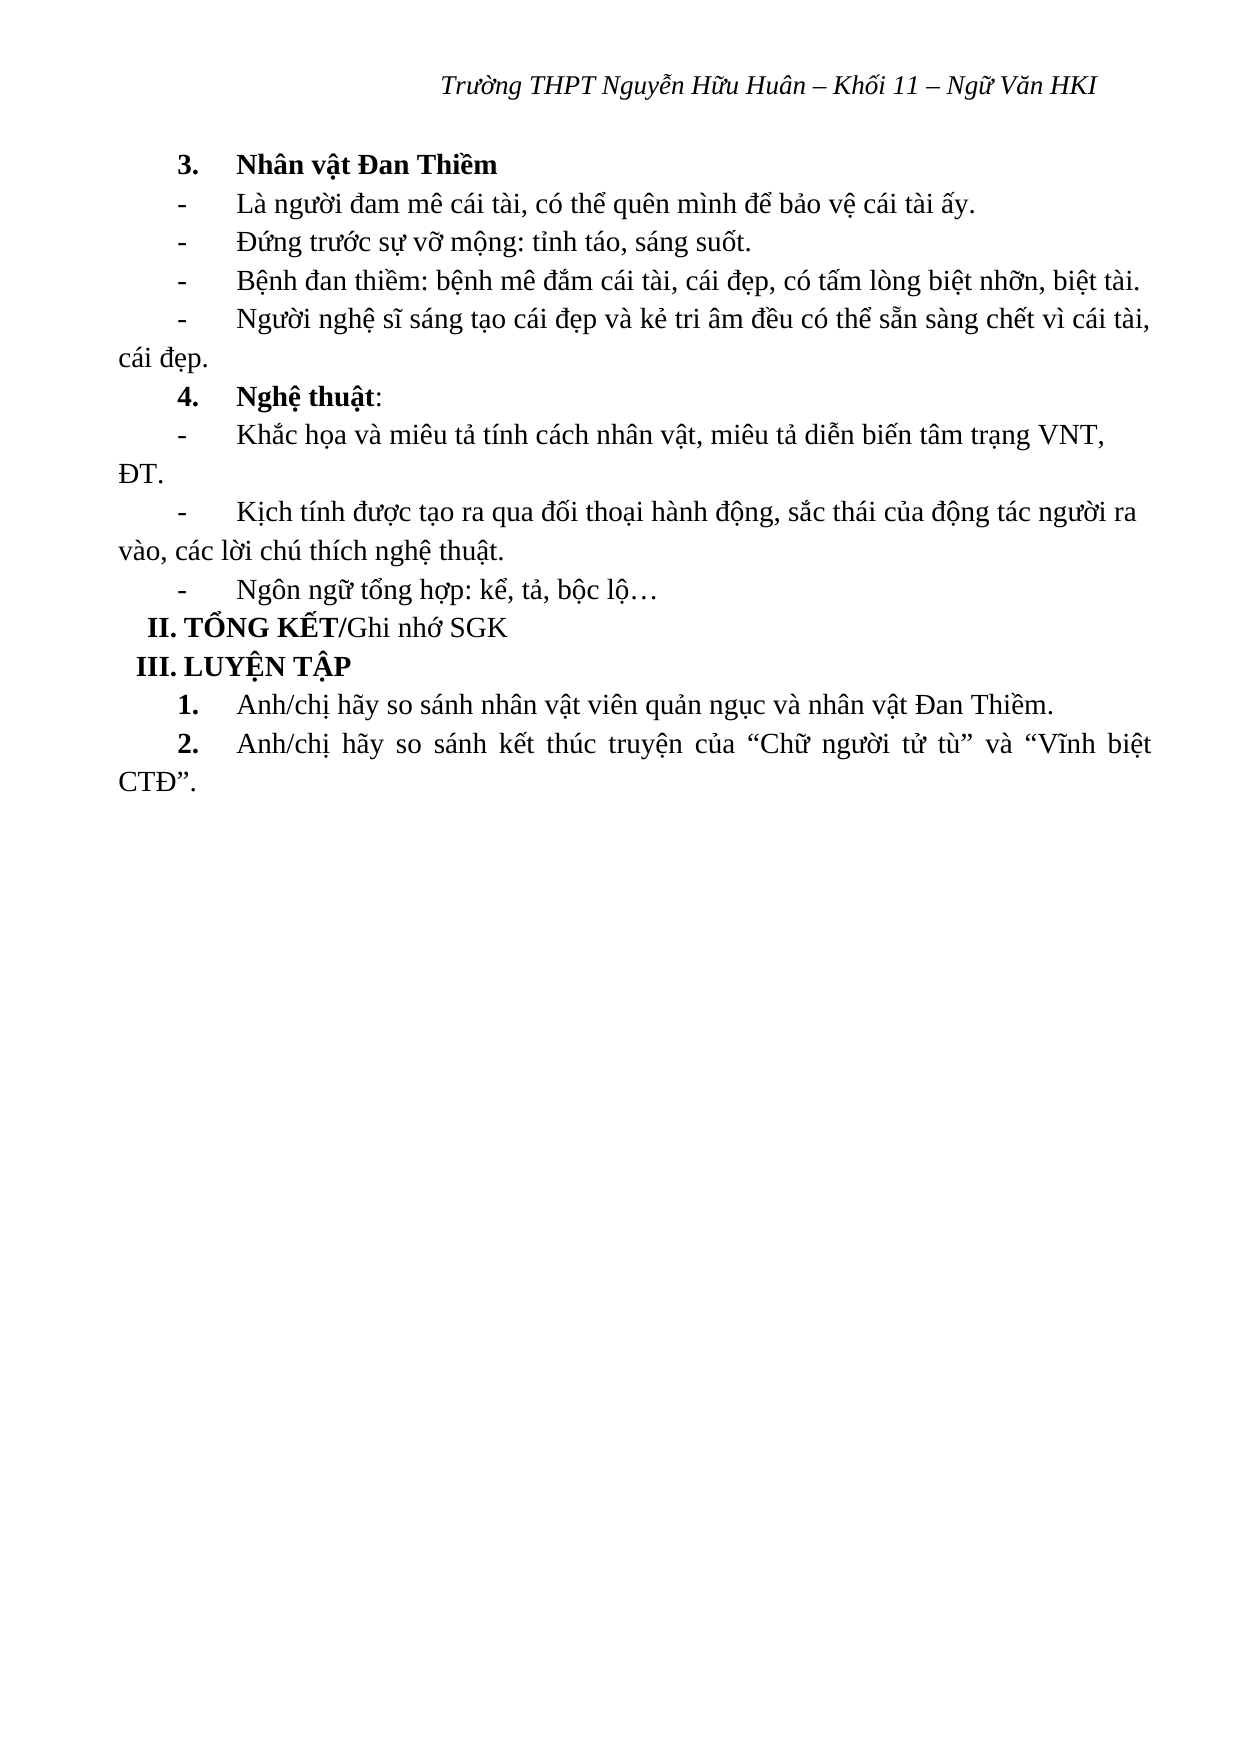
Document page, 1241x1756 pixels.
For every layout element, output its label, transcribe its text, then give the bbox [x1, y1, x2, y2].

list Anh/chị hãy so sánh nhân vật viên quản ngục và nhân vật Đan Thiềm. [177, 687, 1192, 721]
list Ngôn ngữ tổng hợp: kể, tả, bộc lộ… [177, 572, 1192, 605]
list Kịch tính được tạo ra qua đối thoại hành động, sắc thái của động tác người ra [177, 494, 1192, 528]
subtitle LUYỆN TẬP [136, 649, 1192, 682]
list Bệnh đan thiềm: bệnh mê đắm cái tài, cái đẹp, có tấm lòng biệt nhỡn, biệt tài. [177, 263, 1192, 297]
text vào, các lời chú thích nghệ thuật. [118, 533, 1192, 567]
list Là người đam mê cái tài, có thể quên mình để bảo vệ cái tài ấy. [177, 186, 1192, 219]
text ĐT. [118, 456, 1192, 489]
list Người nghệ sĩ sáng tạo cái đẹp và kẻ tri âm đều có thể sẵn sàng chết vì cái tài, cái đẹp. [118, 302, 1152, 374]
list TỔNG KẾT/Ghi nhớ SGK [147, 610, 1192, 644]
list Đứng trước sự vỡ mộng: tỉnh táo, sáng suốt. [177, 224, 1192, 258]
list Anh/chị hãy so sánh kết thúc truyện của “Chữ người tử tù” và “Vĩnh biệt CTĐ”. [118, 726, 1152, 798]
subtitle Nghệ thuật: [177, 379, 1192, 412]
subtitle Nhân vật Đan Thiềm [177, 147, 1192, 181]
list Khắc họa và miêu tả tính cách nhân vật, miêu tả diễn biến tâm trạng VNT, [177, 417, 1192, 451]
